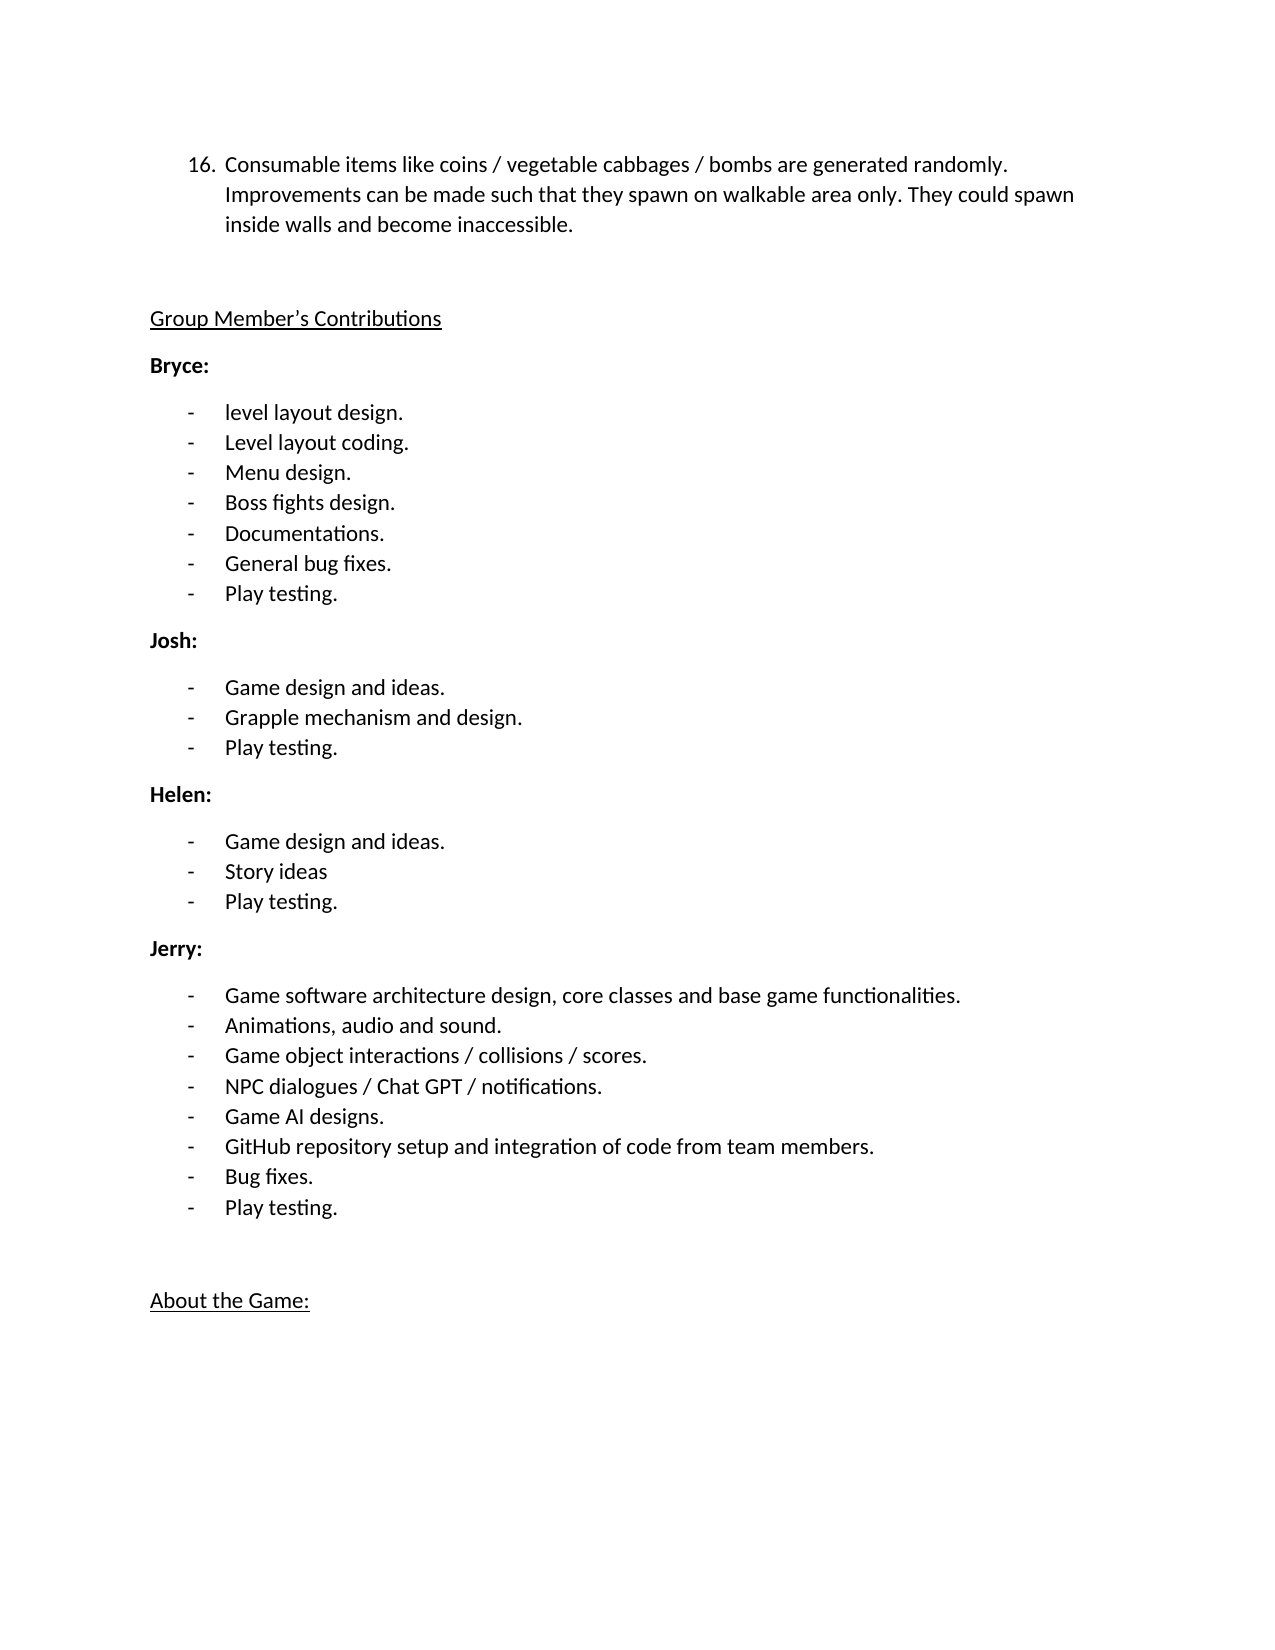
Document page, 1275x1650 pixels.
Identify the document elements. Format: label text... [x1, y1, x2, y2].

list Game software architecture design, core classes and base game functionalities. [187, 981, 1125, 1009]
text About the Game: [150, 1286, 1125, 1314]
list level layout design. [187, 398, 1125, 426]
list Boss fights design. [187, 488, 1125, 517]
list Game design and ideas. [187, 673, 1125, 701]
list Game design and ideas. [187, 827, 1125, 855]
list Menu design. [187, 458, 1125, 486]
list Animations, audio and sound. [187, 1011, 1125, 1039]
text Group Member’s Contributions [150, 304, 1125, 332]
list Story ideas [187, 857, 1125, 885]
list Play testing. [187, 887, 1125, 916]
list Documentations. [187, 519, 1125, 547]
list Game AI designs. [187, 1102, 1125, 1130]
list Play testing. [187, 1193, 1125, 1221]
text Jerry: [150, 934, 1125, 962]
list Play testing. [187, 733, 1125, 761]
list Bug fixes. [187, 1162, 1125, 1191]
list NPC dialogues / Chat GPT / notifications. [187, 1072, 1125, 1100]
list General bug fixes. [187, 549, 1125, 577]
text Bryce: [150, 351, 1125, 379]
text Helen: [150, 780, 1125, 808]
text Josh: [150, 626, 1125, 654]
list Game object interactions / collisions / scores. [187, 1042, 1125, 1070]
list Play testing. [187, 579, 1125, 607]
list GitHub repository setup and integration of code from team members. [187, 1132, 1125, 1160]
list Grapple mechanism and design. [187, 703, 1125, 731]
list Level layout coding. [187, 428, 1125, 456]
